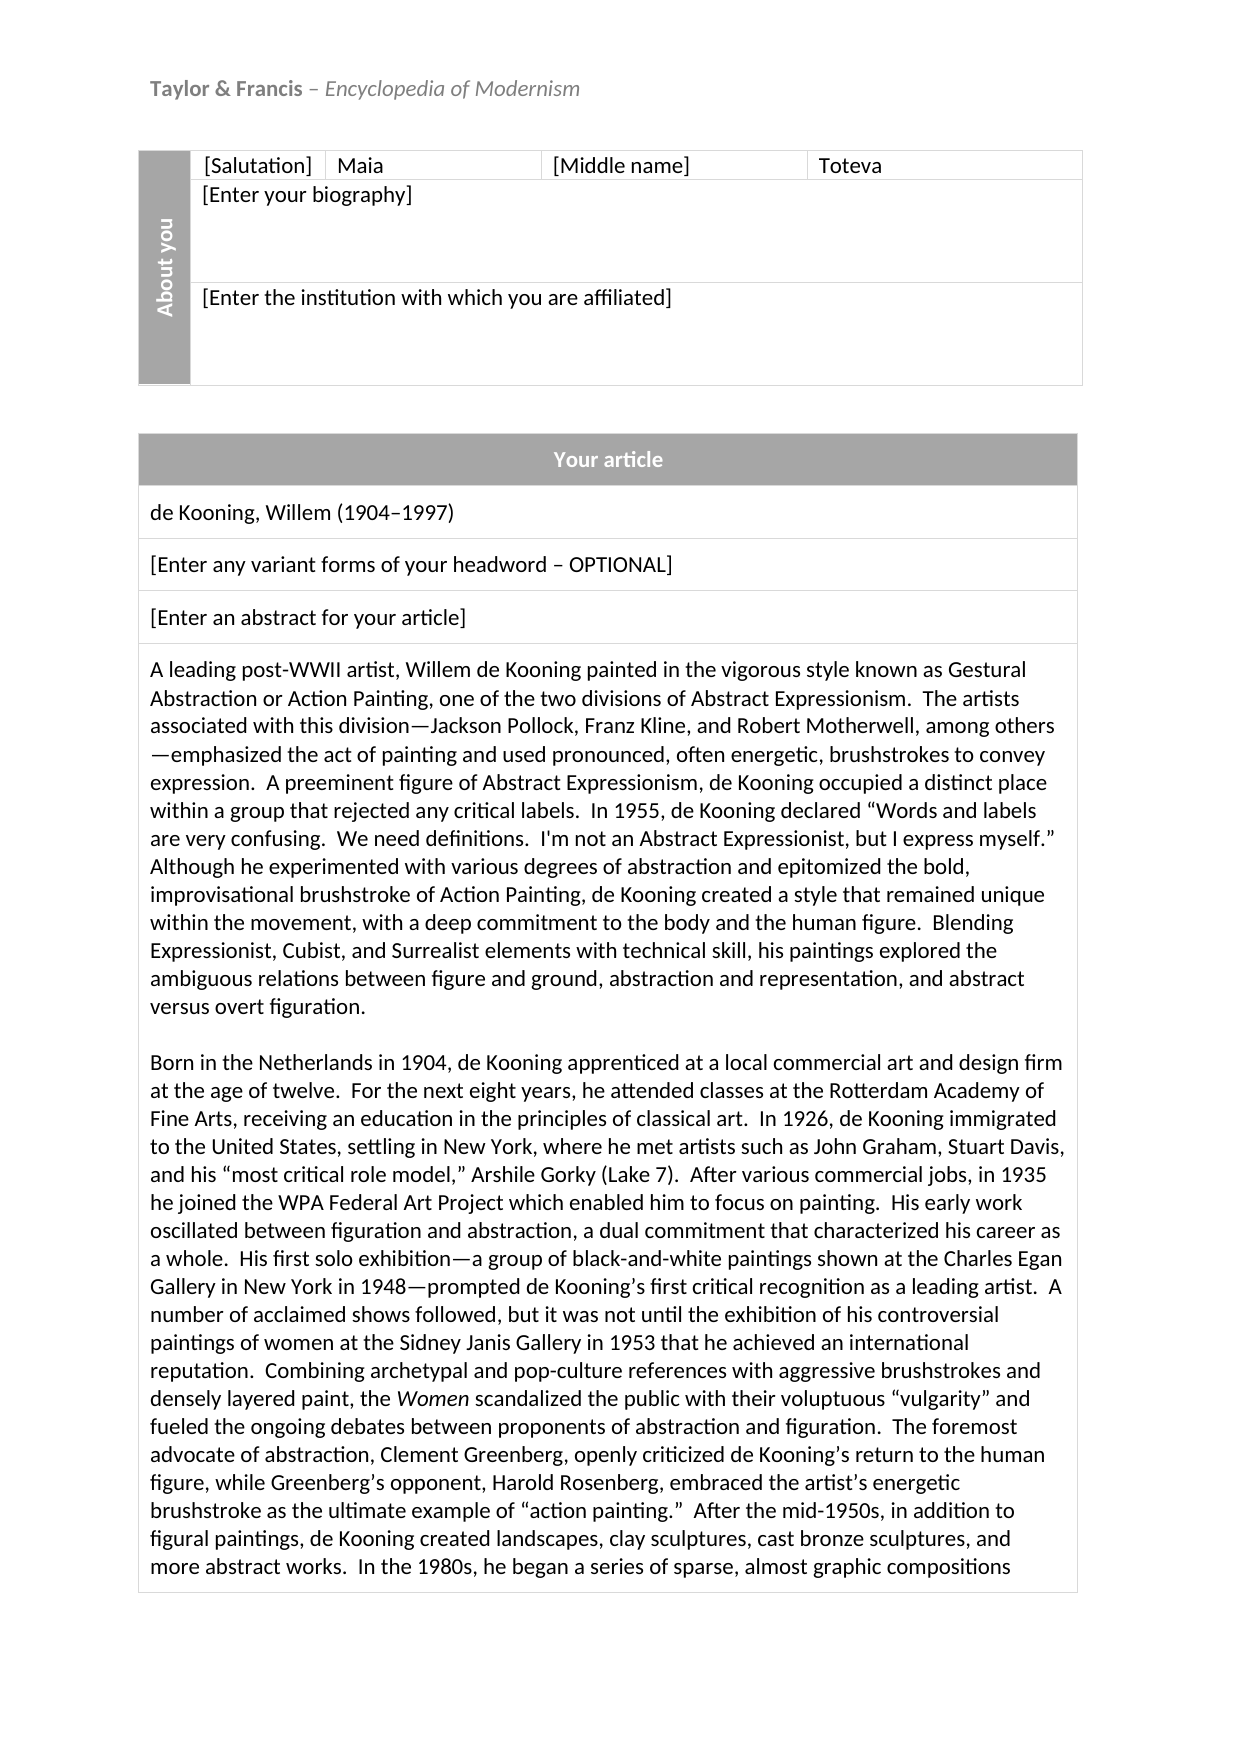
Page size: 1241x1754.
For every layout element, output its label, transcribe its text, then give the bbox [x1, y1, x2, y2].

table_header About you [139, 151, 190, 384]
table_header Your article [139, 434, 1077, 485]
